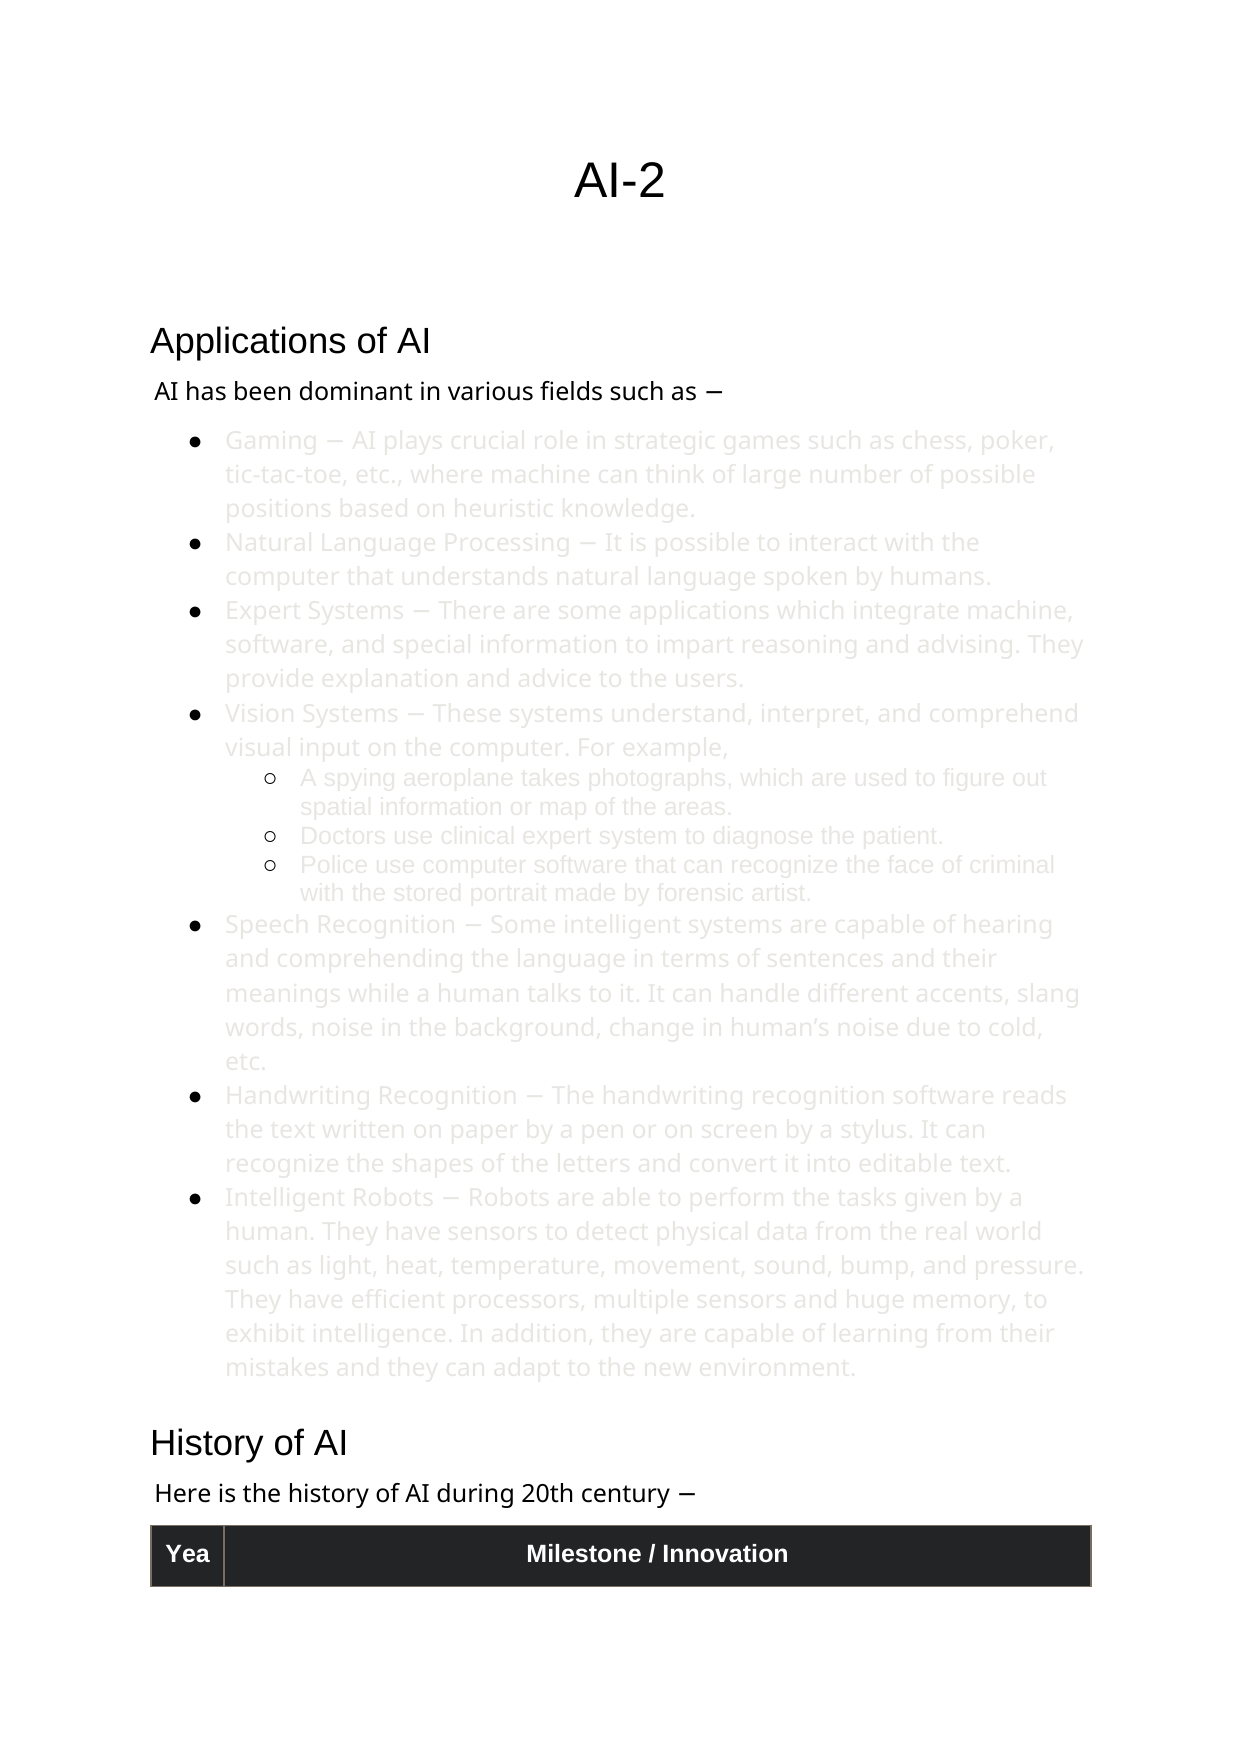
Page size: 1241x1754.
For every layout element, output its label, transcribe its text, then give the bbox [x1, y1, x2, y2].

subtitle Applications of AI [150, 319, 1090, 362]
list Expert Systems − There are some applications which integrate machine, software, and special information to impart reasoning and advising. They provide explanation and advice to the users. [187, 593, 1090, 695]
list Natural Language Processing − It is possible to interact with the computer that understands natural language spoken by humans. [187, 525, 1090, 593]
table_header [225, 1526, 1090, 1586]
list A spying aeroplane takes photographs, which are used to figure out spatial information or map of the areas. [262, 763, 1090, 821]
text Here is the history of AI during 20th century − [154, 1476, 1086, 1510]
list Police use computer software that can recognize the face of criminal with the stored portrait made by forensic artist. [262, 849, 1090, 907]
list Doctors use clinical expert system to diagnose the patient. [262, 821, 1090, 849]
list Handwriting Recognition − The handwriting recognition software reads the text written on paper by a pen or on screen by a stylus. It can recognize the shapes of the letters and convert it into editable text. [187, 1077, 1090, 1179]
list Gaming − AI plays crucial role in strategic games such as chess, poker, tic-tac-toe, etc., where machine can think of large number of possible positions based on heuristic knowledge. [187, 423, 1090, 525]
text AI-2 [150, 150, 1090, 207]
list Intelligent Robots − Robots are able to perform the tasks given by a human. They have sensors to detect physical data from the real world such as light, heat, temperature, movement, sound, bump, and pressure. They have efficient processors, multiple sensors and huge memory, to exhibit intelligence. In addition, they are capable of learning from their mistakes and they can adapt to the new environment. [187, 1179, 1090, 1384]
subtitle History of AI [150, 1421, 1090, 1463]
text AI has been dominant in various fields such as − [154, 374, 1086, 408]
list Vision Systems − These systems understand, interpret, and comprehend visual input on the computer. For example, [187, 695, 1090, 763]
list Speech Recognition − Some intelligent systems are capable of hearing and comprehending the language in terms of sentences and their meanings while a human talks to it. It can handle different accents, slang words, noise in the background, change in human’s noise due to cold, etc. [187, 907, 1090, 1077]
table_header Year [152, 1526, 223, 1586]
